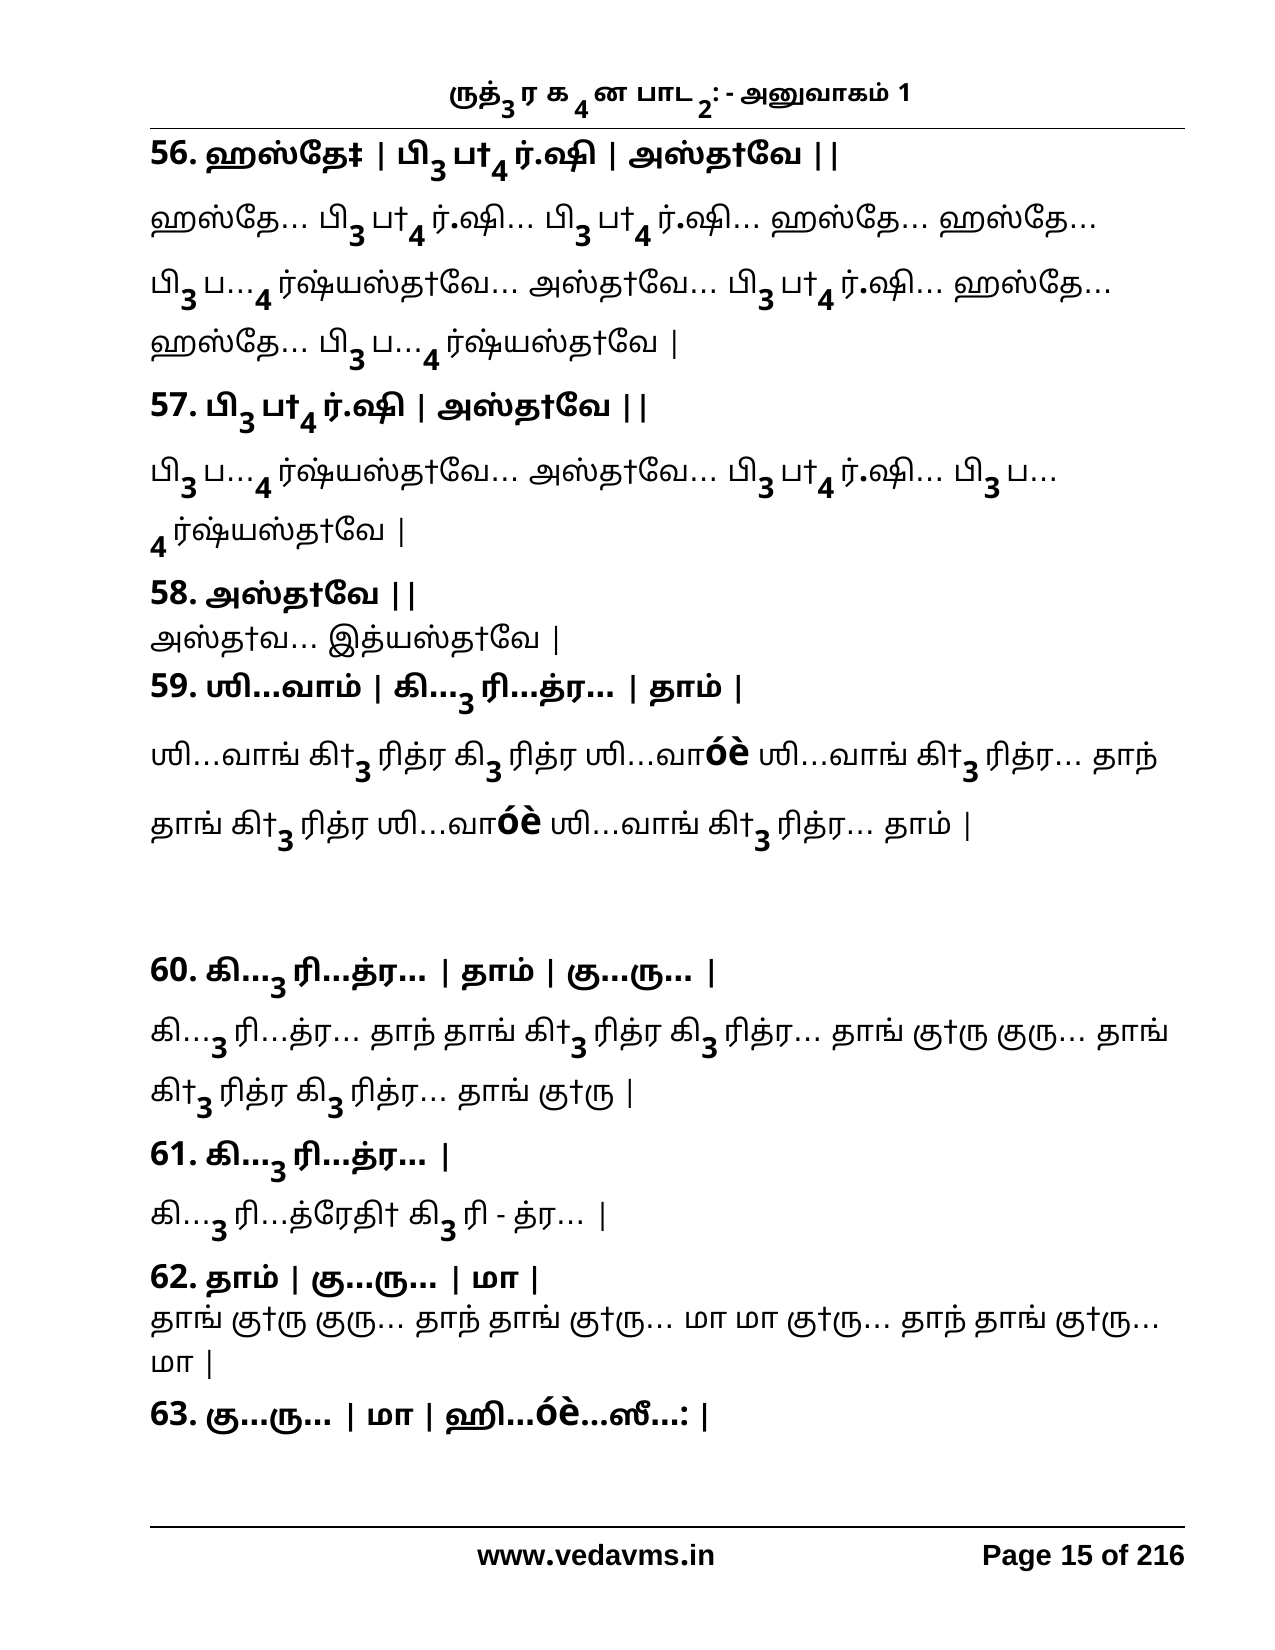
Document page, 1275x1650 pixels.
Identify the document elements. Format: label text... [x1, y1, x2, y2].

text தாங் கு†ரு குரு… தாந் தாங் கு†ரு… மா மா கு†ரு… தாந் தாங் கு†ரு… மா | [150, 1302, 1200, 1383]
text 59. ஶி…வாம் | கி…3ரி…த்ர… | தாம் | [150, 661, 1185, 722]
text அஸ்த†வ… இத்யஸ்த†வே | [150, 617, 1185, 659]
text 58. அஸ்த†வே || [150, 569, 1185, 615]
text ஹஸ்தே… பி3ப†4ர்.ஷி… பி3ப†4ர்.ஷி… ஹஸ்தே… ஹஸ்தே… [150, 193, 1185, 254]
text பி3ப…4ர்ஷ்யஸ்த†வே… அஸ்த†வே… பி3ப†4ர்.ஷி… ஹஸ்தே… [150, 257, 1185, 319]
text 60. கி…3ரி…த்ர… | தாம் | கு…ரு… | [150, 946, 1185, 1007]
text கி…3ரி…த்ரேதி† கி3ரி - த்ர… | [150, 1193, 1185, 1250]
text 62. தாம் | கு…ரு… | மா | [150, 1253, 1185, 1299]
text 63. கு…ரு… | மா | ஹி…óè…ஸீ…: | [150, 1385, 1185, 1436]
text கி…3ரி…த்ர… தாந் தாங் கி†3ரித்ர கி3ரித்ர… தாங் கு†ரு குரு… தாங் கி†3ரித்ர கி3ரித்ர… தாங் கு†ரு | [150, 1010, 1185, 1126]
text 61. கி…3ரி…த்ர… | [150, 1129, 1185, 1190]
text பி3ப…4ர்ஷ்யஸ்த†வே… அஸ்த†வே… பி3ப†4ர்.ஷி… பி3ப…4ர்ஷ்யஸ்த†வே | [150, 445, 1185, 566]
text ஹஸ்தே… பி3ப…4ர்ஷ்யஸ்த†வே | [150, 322, 1185, 378]
text ஶி…வாங் கி†3ரித்ர கி3ரித்ர ஶி…வாóè ஶி…வாங் கி†3ரித்ர… தாந் தாங் கி†3ரித்ர ஶி…வாóè ஶி…வாங் கி†3ரித்ர… தாம் | [150, 726, 1185, 859]
text 56. ஹஸ்தே‡ | பி3ப†4ர்.ஷி | அஸ்த†வே || [150, 129, 1185, 190]
text 57. பி3ப†4ர்.ஷி | அஸ்த†வே || [150, 381, 1185, 442]
